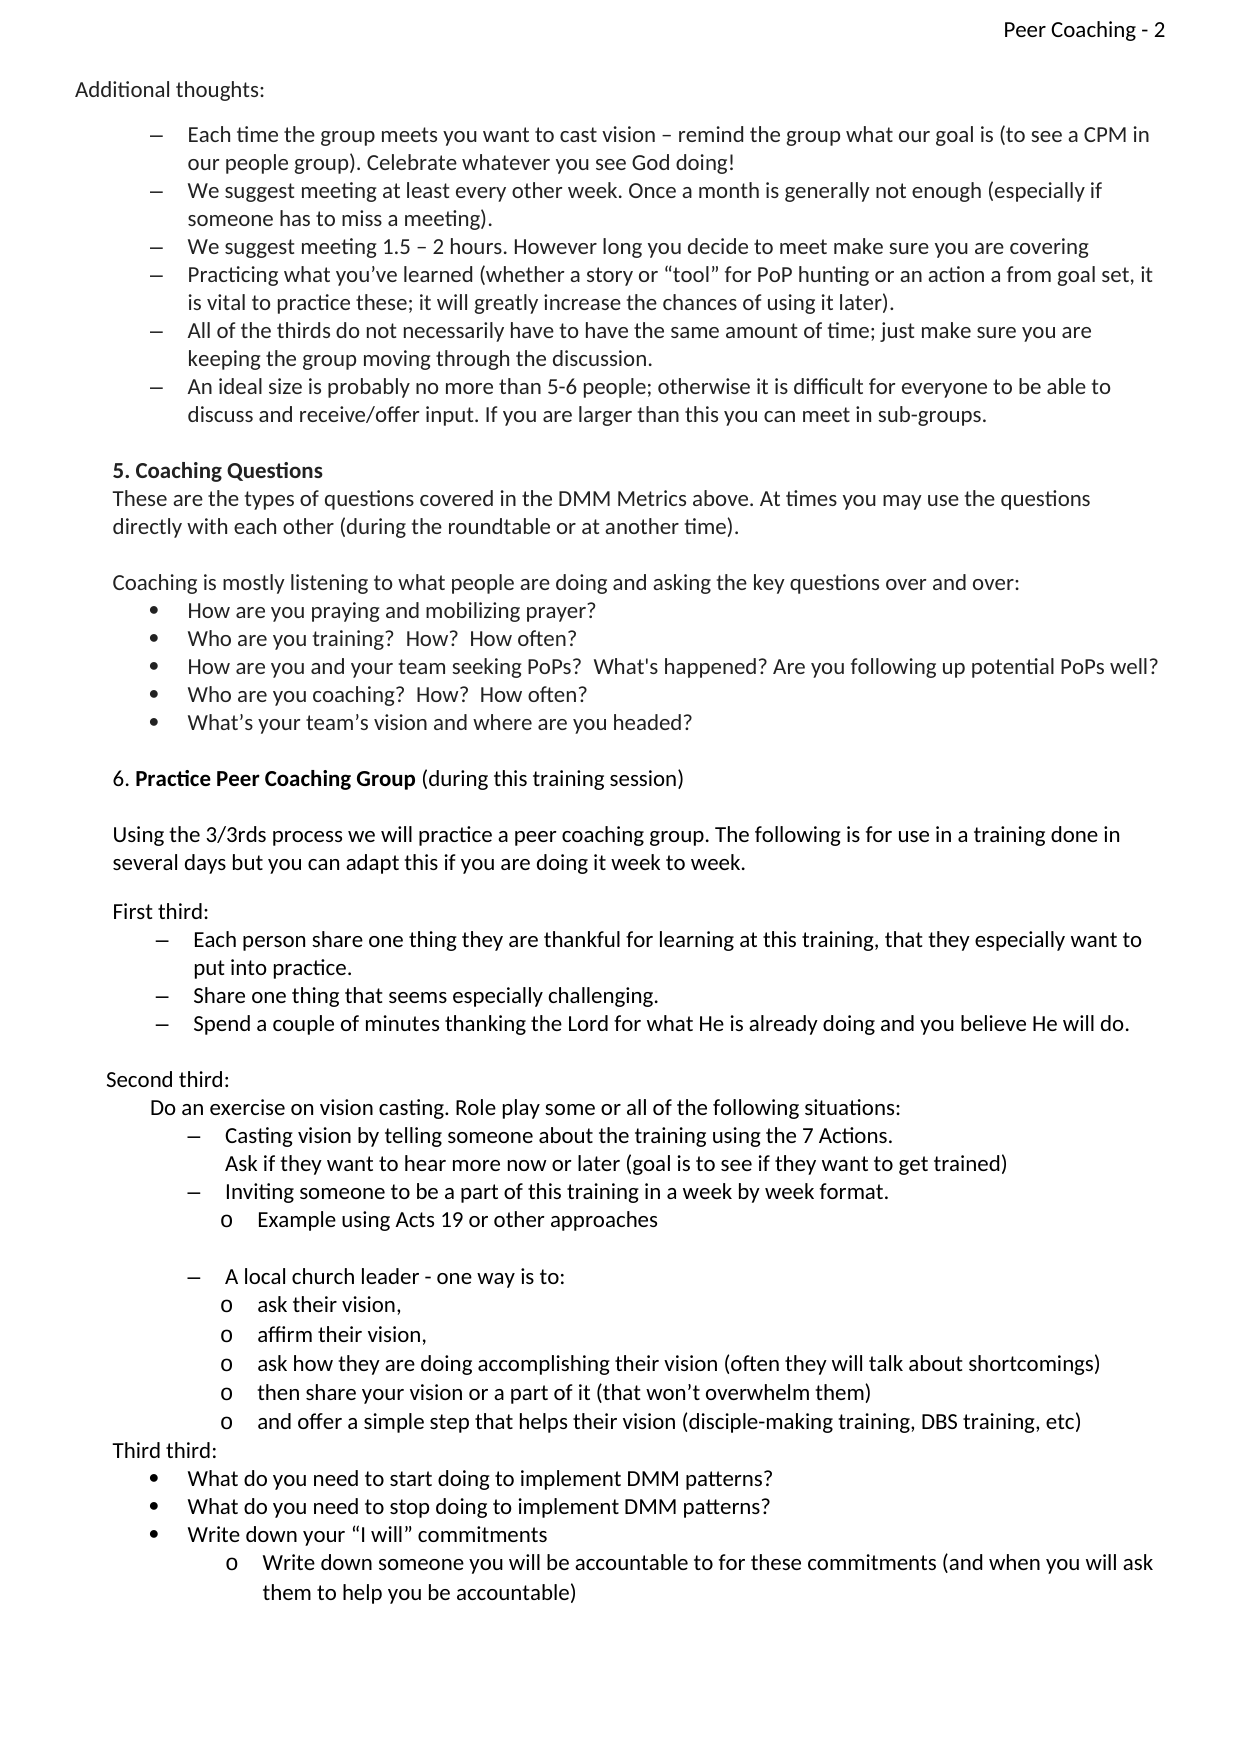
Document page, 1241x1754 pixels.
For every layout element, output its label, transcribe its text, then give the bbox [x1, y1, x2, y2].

list Inviting someone to be a part of this training in a week by week format. [187, 1177, 1165, 1205]
list and offer a simple step that helps their vision (disciple-making training, DBS training, etc) [219, 1407, 1165, 1436]
list What do you need to stop doing to implement DMM patterns? [150, 1492, 1165, 1520]
list Casting vision by telling someone about the training using the 7 Actions. Ask if they want to hear more now or later (goal is to see if they want to get trained) [187, 1121, 1165, 1177]
text Do an exercise on vision casting. Role play some or all of the following situations: [75, 1093, 1165, 1121]
text Second third: [75, 1065, 1165, 1093]
list What’s your team’s vision and where are you headed? [150, 708, 1165, 764]
list An ideal size is probably no more than 5-6 people; otherwise it is difficult for everyone to be able to discuss and receive/offer input. If you are larger than this you can meet in sub-groups. [150, 372, 1165, 428]
list How are you and your team seeking PoPs? What's happened? Are you following up potential PoPs well? [150, 652, 1165, 680]
list We suggest meeting 1.5 – 2 hours. However long you decide to meet make sure you are covering [150, 232, 1165, 260]
text Using the 3/3rds process we will practice a peer coaching group. The following is for use in a training done in several days but you can adapt this if you are doing it week to week. [112, 820, 1165, 876]
list ask how they are doing accomplishing their vision (often they will talk about shortcomings) [219, 1349, 1165, 1378]
list What do you need to start doing to implement DMM patterns? [150, 1464, 1165, 1492]
list Write down someone you will be accountable to for these commitments (and when you will ask them to help you be accountable) [225, 1548, 1165, 1606]
list Share one thing that seems especially challenging. [156, 981, 1165, 1009]
text First third: [112, 897, 1165, 925]
list affirm their vision, [219, 1320, 1165, 1349]
list All of the thirds do not necessarily have to have the same amount of time; just make sure you are keeping the group moving through the discussion. [150, 316, 1165, 372]
list Spend a couple of minutes thanking the Lord for what He is already doing and you believe He will do. [156, 1009, 1165, 1037]
text These are the types of questions covered in the DMM Metrics above. At times you may use the questions directly with each other (during the roundtable or at another time). [112, 484, 1165, 540]
text Coaching is mostly listening to what people are doing and asking the key questions over and over: [112, 568, 1165, 596]
list ask their vision, [219, 1291, 1165, 1320]
list then share your vision or a part of it (that won’t overwhelm them) [219, 1378, 1165, 1407]
list Who are you coaching? How? How often? [150, 680, 1165, 708]
text 6. Practice Peer Coaching Group (during this training session) [112, 764, 1165, 820]
list Each time the group meets you want to cast vision – remind the group what our goal is (to see a CPM in our people group). Celebrate whatever you see God doing! [150, 120, 1165, 176]
list Each person share one thing they are thankful for learning at this training, that they especially want to put into practice. [156, 925, 1165, 981]
list Who are you training? How? How often? [150, 624, 1165, 652]
list Write down your “I will” commitments [150, 1520, 1165, 1548]
list How are you praying and mobilizing prayer? [150, 596, 1165, 624]
list We suggest meeting at least every other week. Once a month is generally not enough (especially if someone has to miss a meeting). [150, 176, 1165, 232]
text 5. Coaching Questions [112, 456, 1165, 484]
list Practicing what you’ve learned (whether a story or “tool” for PoP hunting or an action a from goal set, it is vital to practice these; it will greatly increase the chances of using it later). [150, 260, 1165, 316]
list Example using Acts 19 or other approaches [219, 1205, 1165, 1262]
text Third third: [112, 1436, 1165, 1464]
text Additional thoughts: [75, 75, 1165, 103]
list A local church leader - one way is to: [187, 1262, 1165, 1291]
